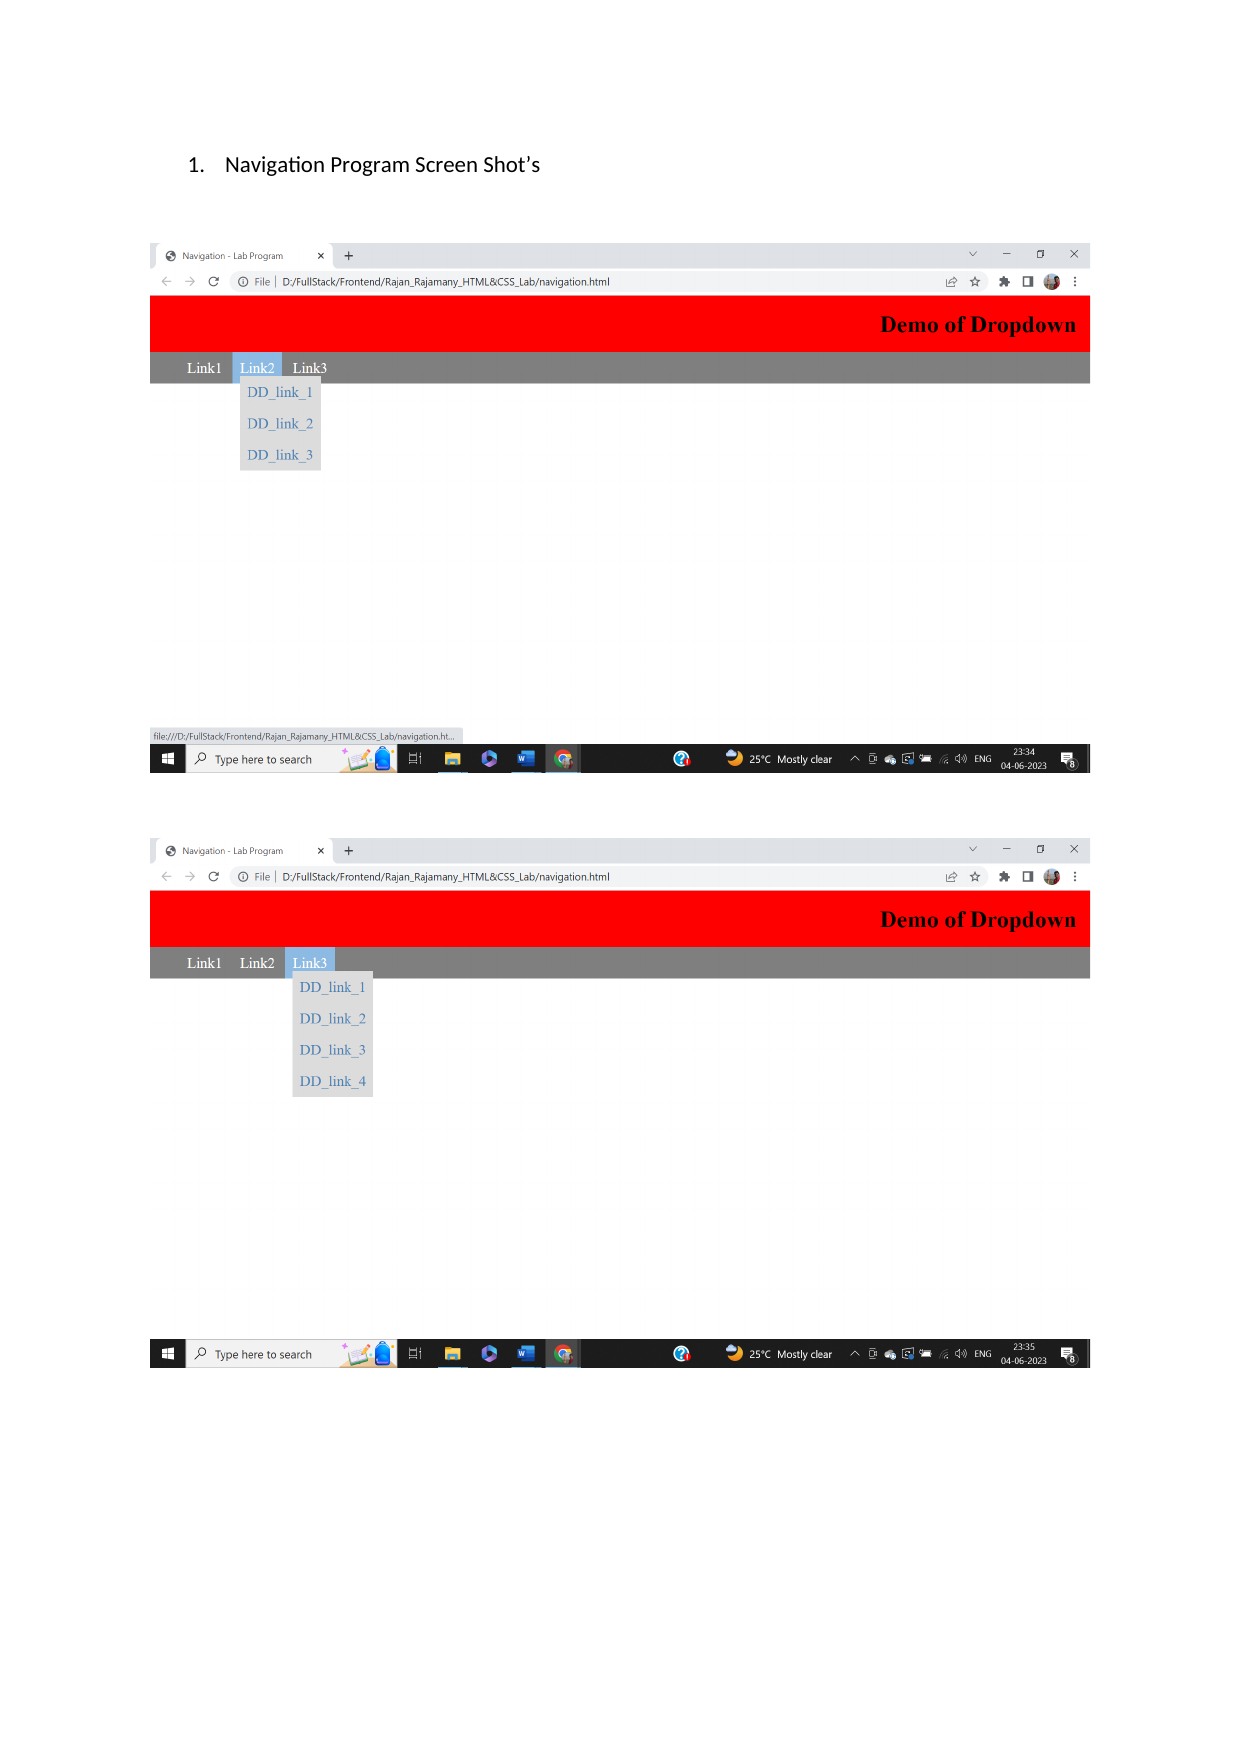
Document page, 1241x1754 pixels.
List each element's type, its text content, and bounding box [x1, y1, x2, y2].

picture [150, 243, 1091, 773]
picture [150, 838, 1091, 1368]
list Navigation Program Screen Shot’s [187, 150, 1090, 178]
